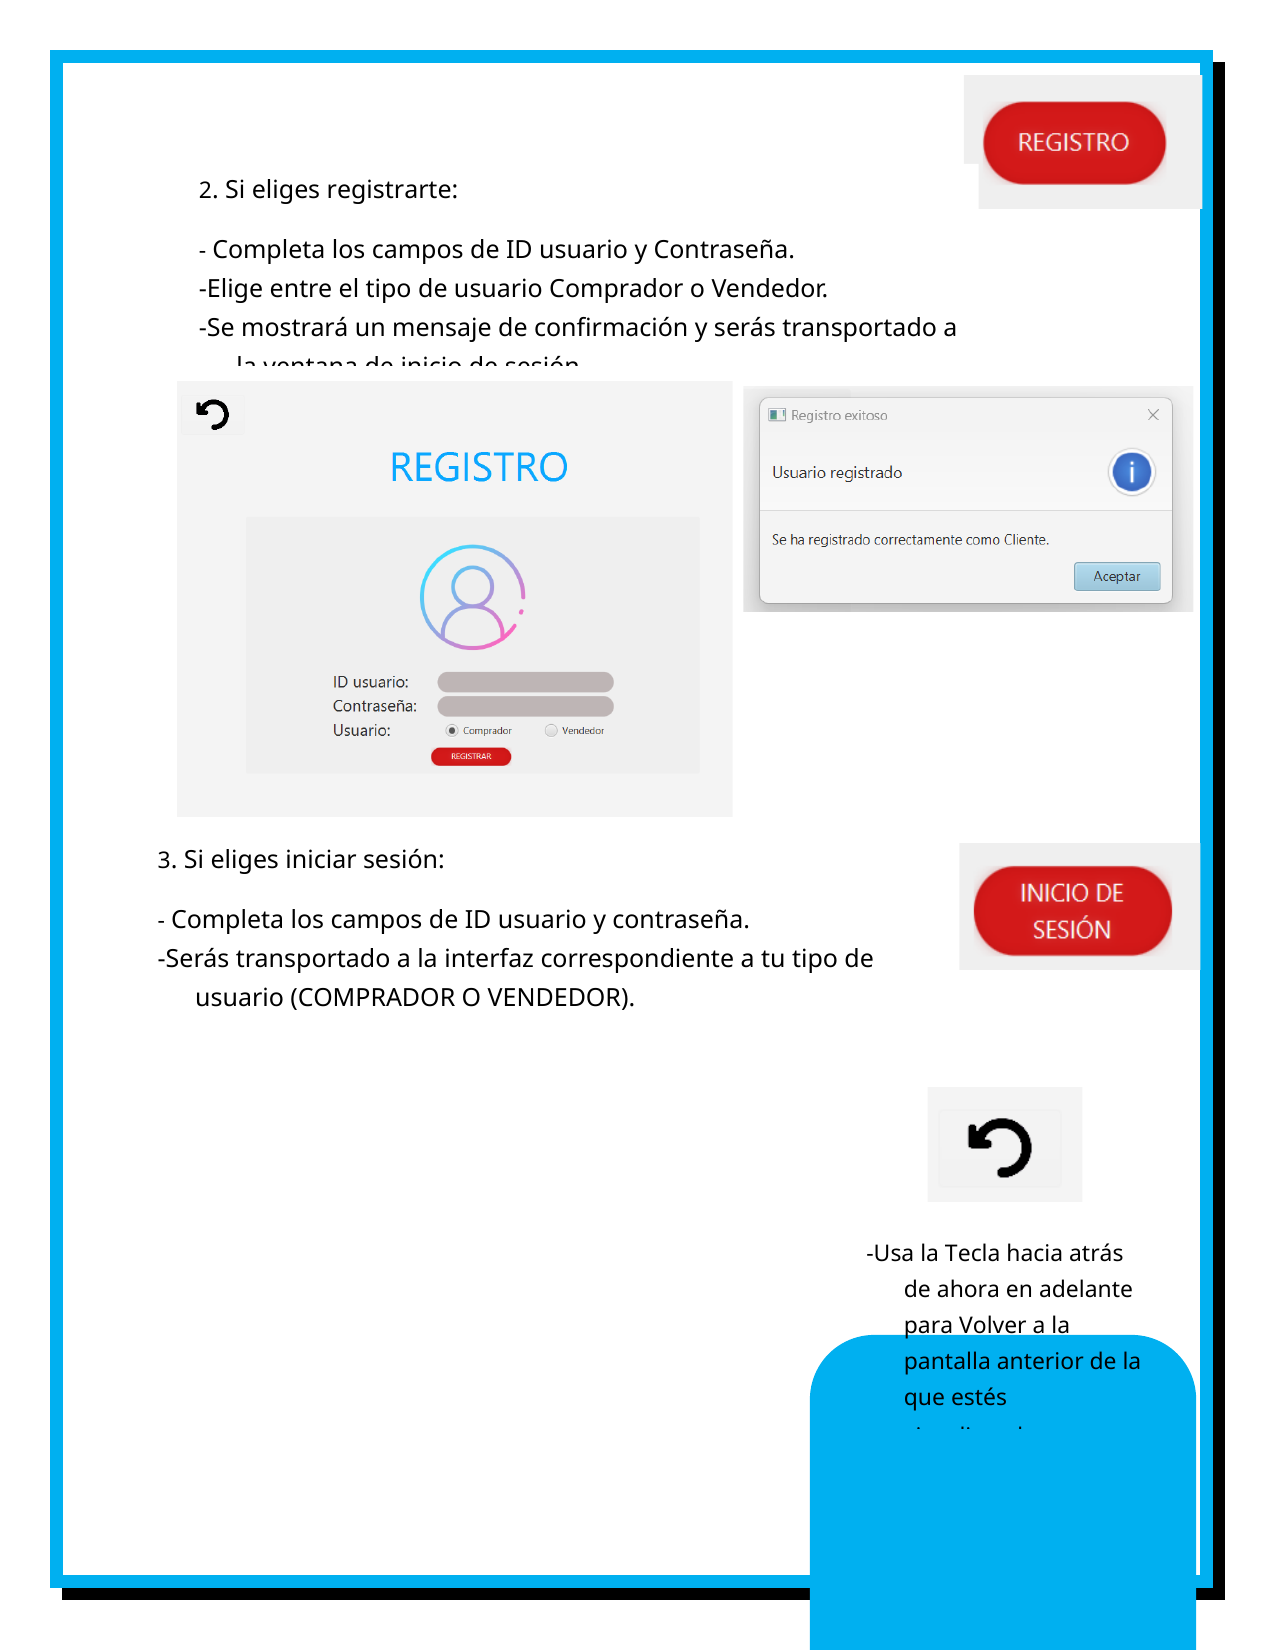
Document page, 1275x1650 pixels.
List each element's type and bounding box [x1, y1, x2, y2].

picture [963, 75, 1202, 209]
picture [926, 1087, 1083, 1199]
picture [959, 843, 1200, 970]
picture [743, 386, 1194, 612]
picture [177, 381, 733, 817]
